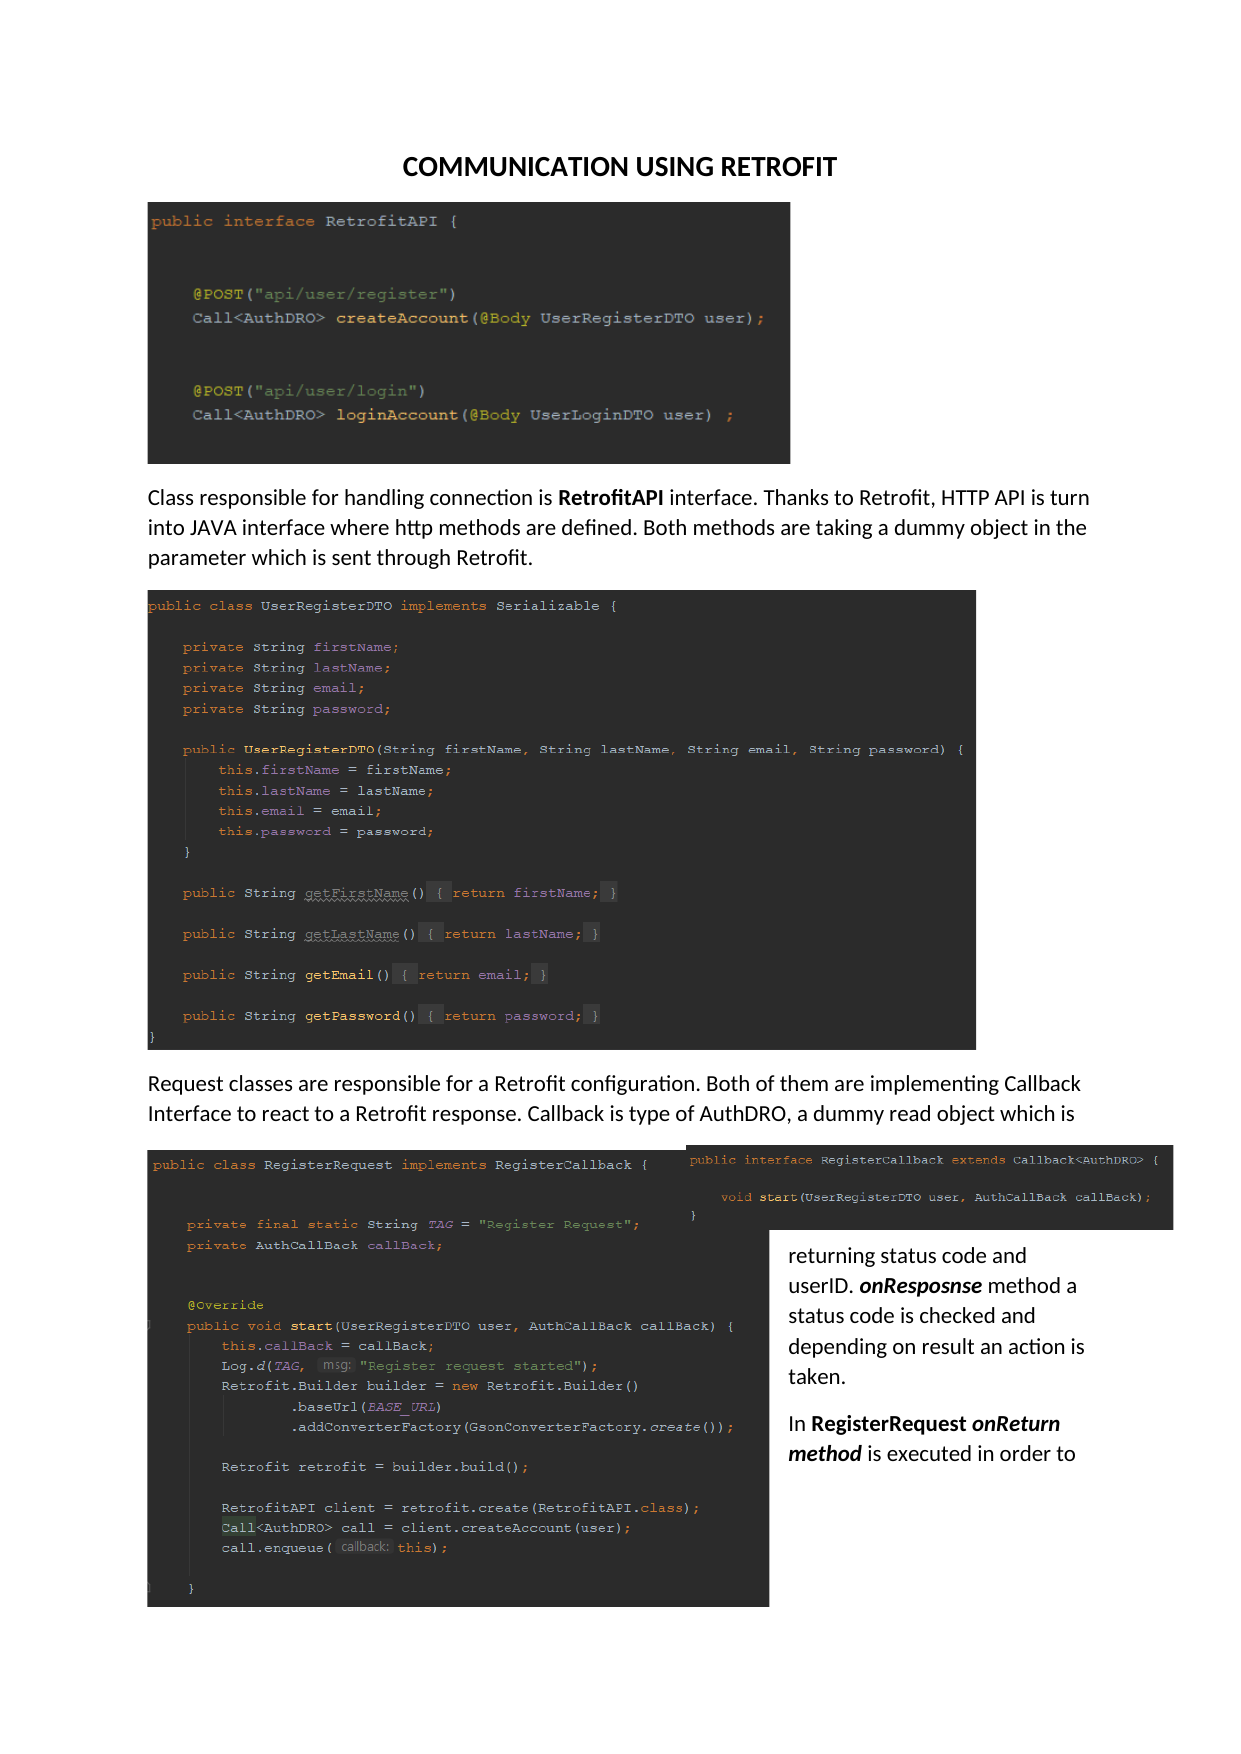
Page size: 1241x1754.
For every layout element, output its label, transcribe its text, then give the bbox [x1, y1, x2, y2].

text Request classes are responsible for a Retrofit configuration. Both of them are implementing Callback Interface to react to a Retrofit response. Callback is type of AuthDRO, a dummy read object which is returning status code and userID. onResposnse method a status code is checked and depending on result an action is taken. [769, 1230, 1093, 1390]
picture [147, 590, 977, 1050]
text Class responsible for handling connection is RetrofitAPI interface. Thanks to Retrofit, HTTP API is turn into JAVA interface where http methods are defined. Both methods are taking a dummy object in the parameter which is sent through Retrofit. [148, 483, 1093, 571]
text COMMUNICATION USING RETROFIT [148, 148, 1093, 183]
picture [147, 1145, 1174, 1607]
picture [147, 202, 791, 464]
text Request classes are responsible for a Retrofit configuration. Both of them are implementing Callback Interface to react to a Retrofit response. Callback is type of AuthDRO, a dummy read object which is returning status code and userID. onResposnse method a status code is checked and depending on result an action is taken. [148, 1069, 1093, 1150]
